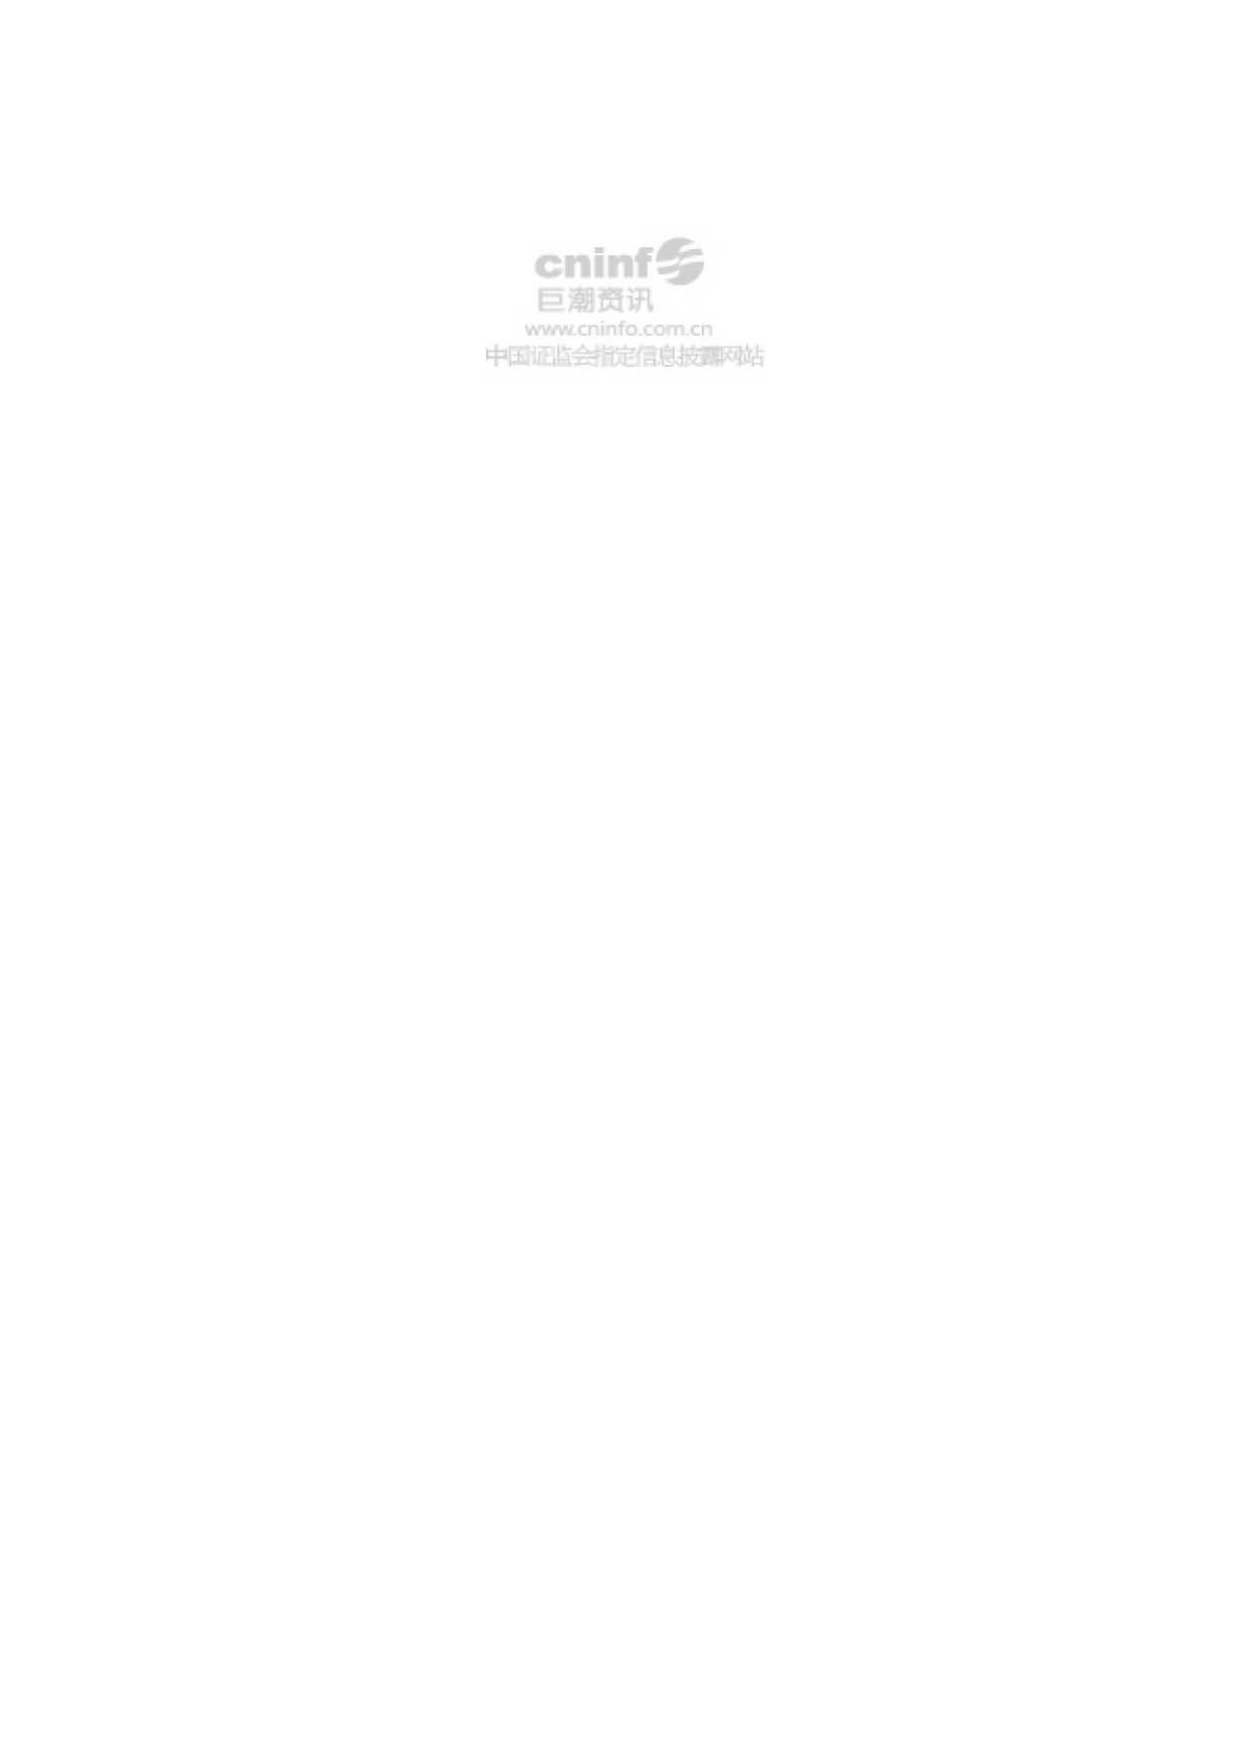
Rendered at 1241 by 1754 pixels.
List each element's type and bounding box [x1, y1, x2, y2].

picture [484, 226, 767, 388]
